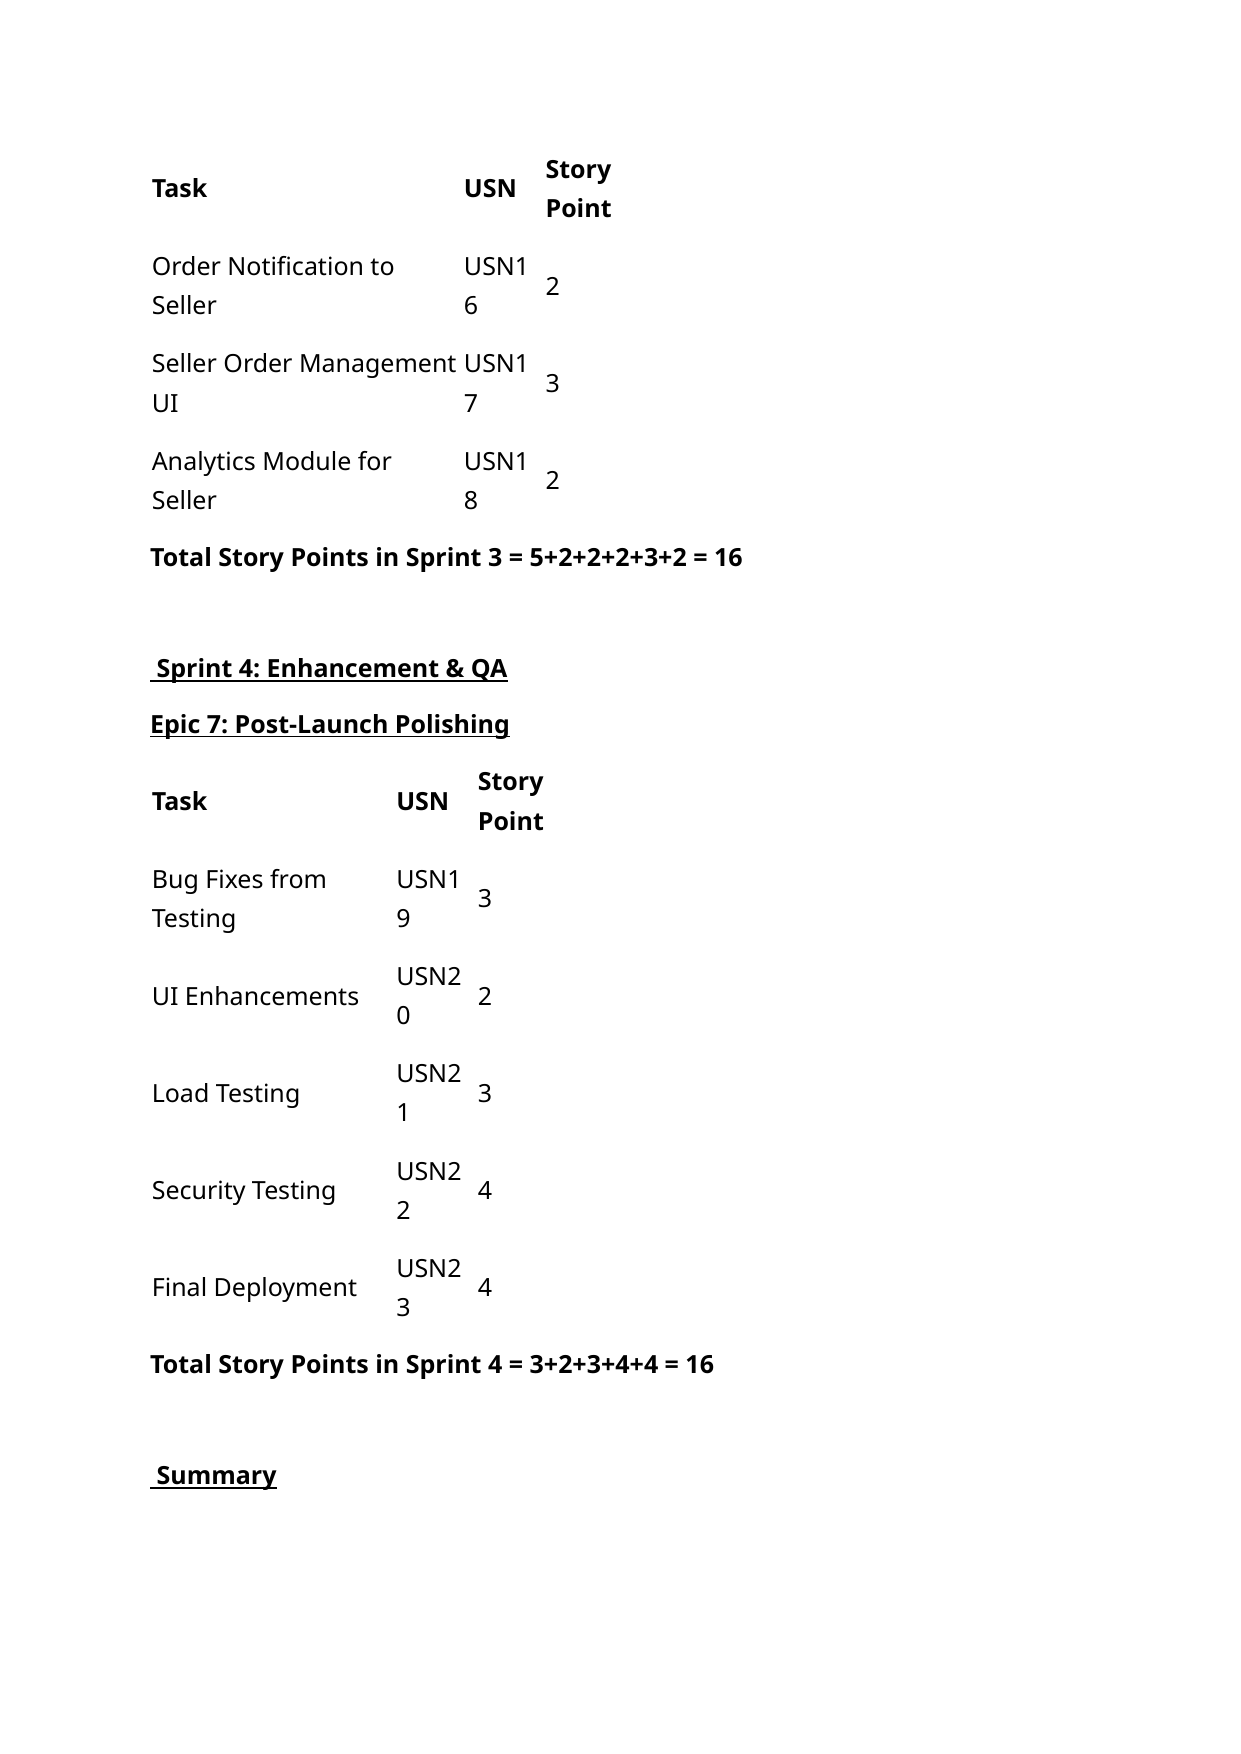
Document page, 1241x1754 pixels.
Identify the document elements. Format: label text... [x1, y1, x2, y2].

text Total Story Points in Sprint 4 = 3+2+3+4+4 = 16 [150, 1346, 1090, 1380]
text Epic 7: Post-Launch Polishing [150, 707, 1090, 741]
table_cell Analytics Module for Seller [150, 442, 462, 539]
table_cell USN17 [462, 345, 544, 442]
table_header Story Point [544, 150, 676, 247]
table_cell Final Deployment [150, 1249, 394, 1346]
table_cell 2 [544, 247, 676, 344]
table_cell Bug Fixes from Testing [150, 860, 394, 957]
table_cell USN22 [394, 1152, 476, 1249]
table_cell USN19 [394, 860, 476, 957]
text Summary [150, 1458, 1090, 1492]
table_cell 4 [476, 1152, 608, 1249]
table_cell USN21 [394, 1054, 476, 1152]
table_header Task [150, 763, 394, 860]
table_cell USN23 [394, 1249, 476, 1346]
table_cell USN16 [462, 247, 544, 344]
table_cell USN18 [462, 442, 544, 539]
text Sprint 4: Enhancement & QA [150, 651, 1090, 685]
text Total Story Points in Sprint 3 = 5+2+2+2+3+2 = 16 [150, 539, 1090, 573]
table_cell Security Testing [150, 1152, 394, 1249]
table_cell 3 [476, 860, 608, 957]
table_header Story Point [476, 763, 608, 860]
table_cell 2 [476, 957, 608, 1054]
table_cell 3 [476, 1054, 608, 1152]
table_cell Order Notification to Seller [150, 247, 462, 344]
table_cell USN20 [394, 957, 476, 1054]
table_header USN [394, 763, 476, 860]
table_cell 4 [476, 1249, 608, 1346]
table_cell 2 [544, 442, 676, 539]
table_cell 3 [544, 345, 676, 442]
table_cell UI Enhancements [150, 957, 394, 1054]
table_cell Seller Order Management UI [150, 345, 462, 442]
table_header Task [150, 150, 462, 247]
table_header USN [462, 150, 544, 247]
table_cell Load Testing [150, 1054, 394, 1152]
